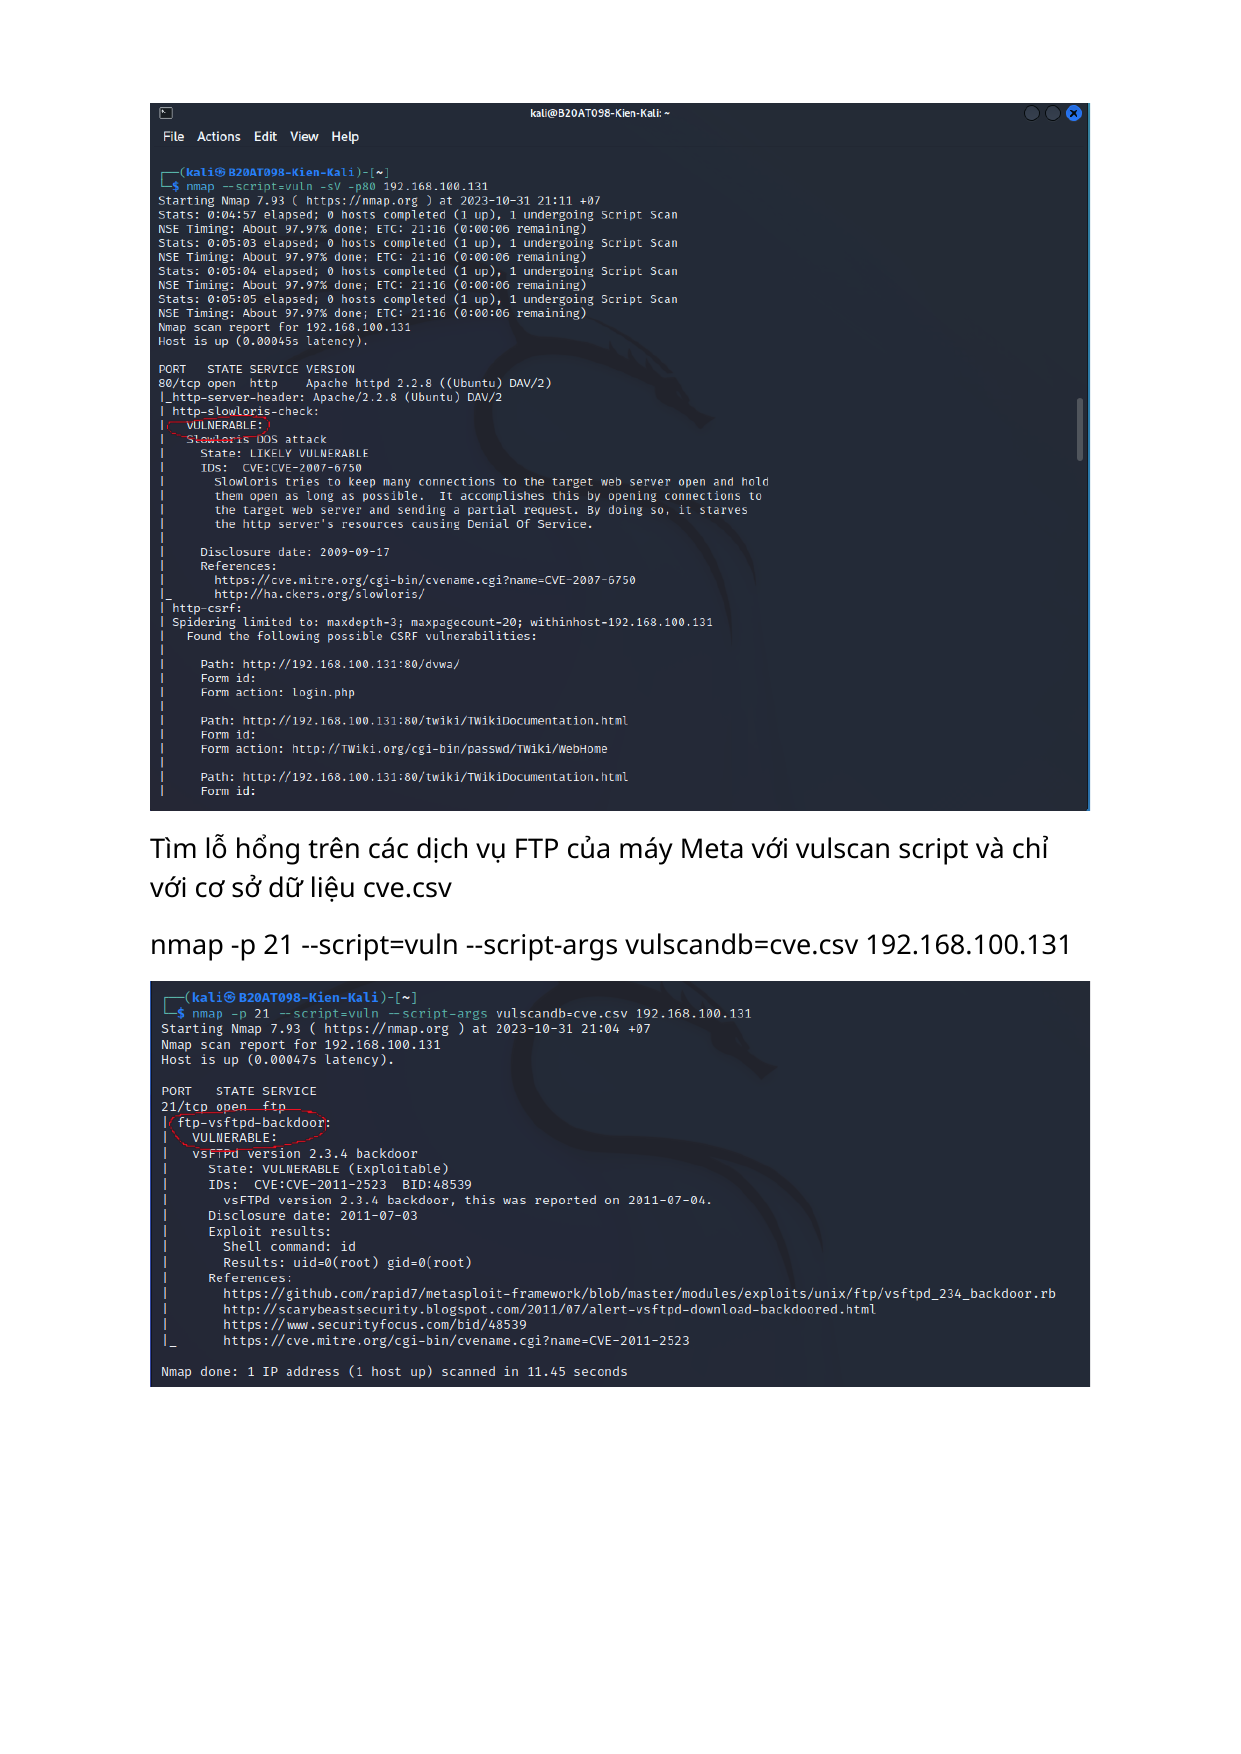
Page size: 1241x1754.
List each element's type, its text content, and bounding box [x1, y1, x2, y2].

text Tìm lỗ hổng trên các dịch vụ FTP của máy Meta với vulscan script và chỉ với cơ sở dữ liệu cve.csv [150, 829, 1090, 906]
picture [150, 103, 1091, 811]
text nmap -p 21 --script=vuln --script-args vulscandb=cve.csv 192.168.100.131 [150, 925, 1090, 962]
picture [150, 981, 1091, 1387]
